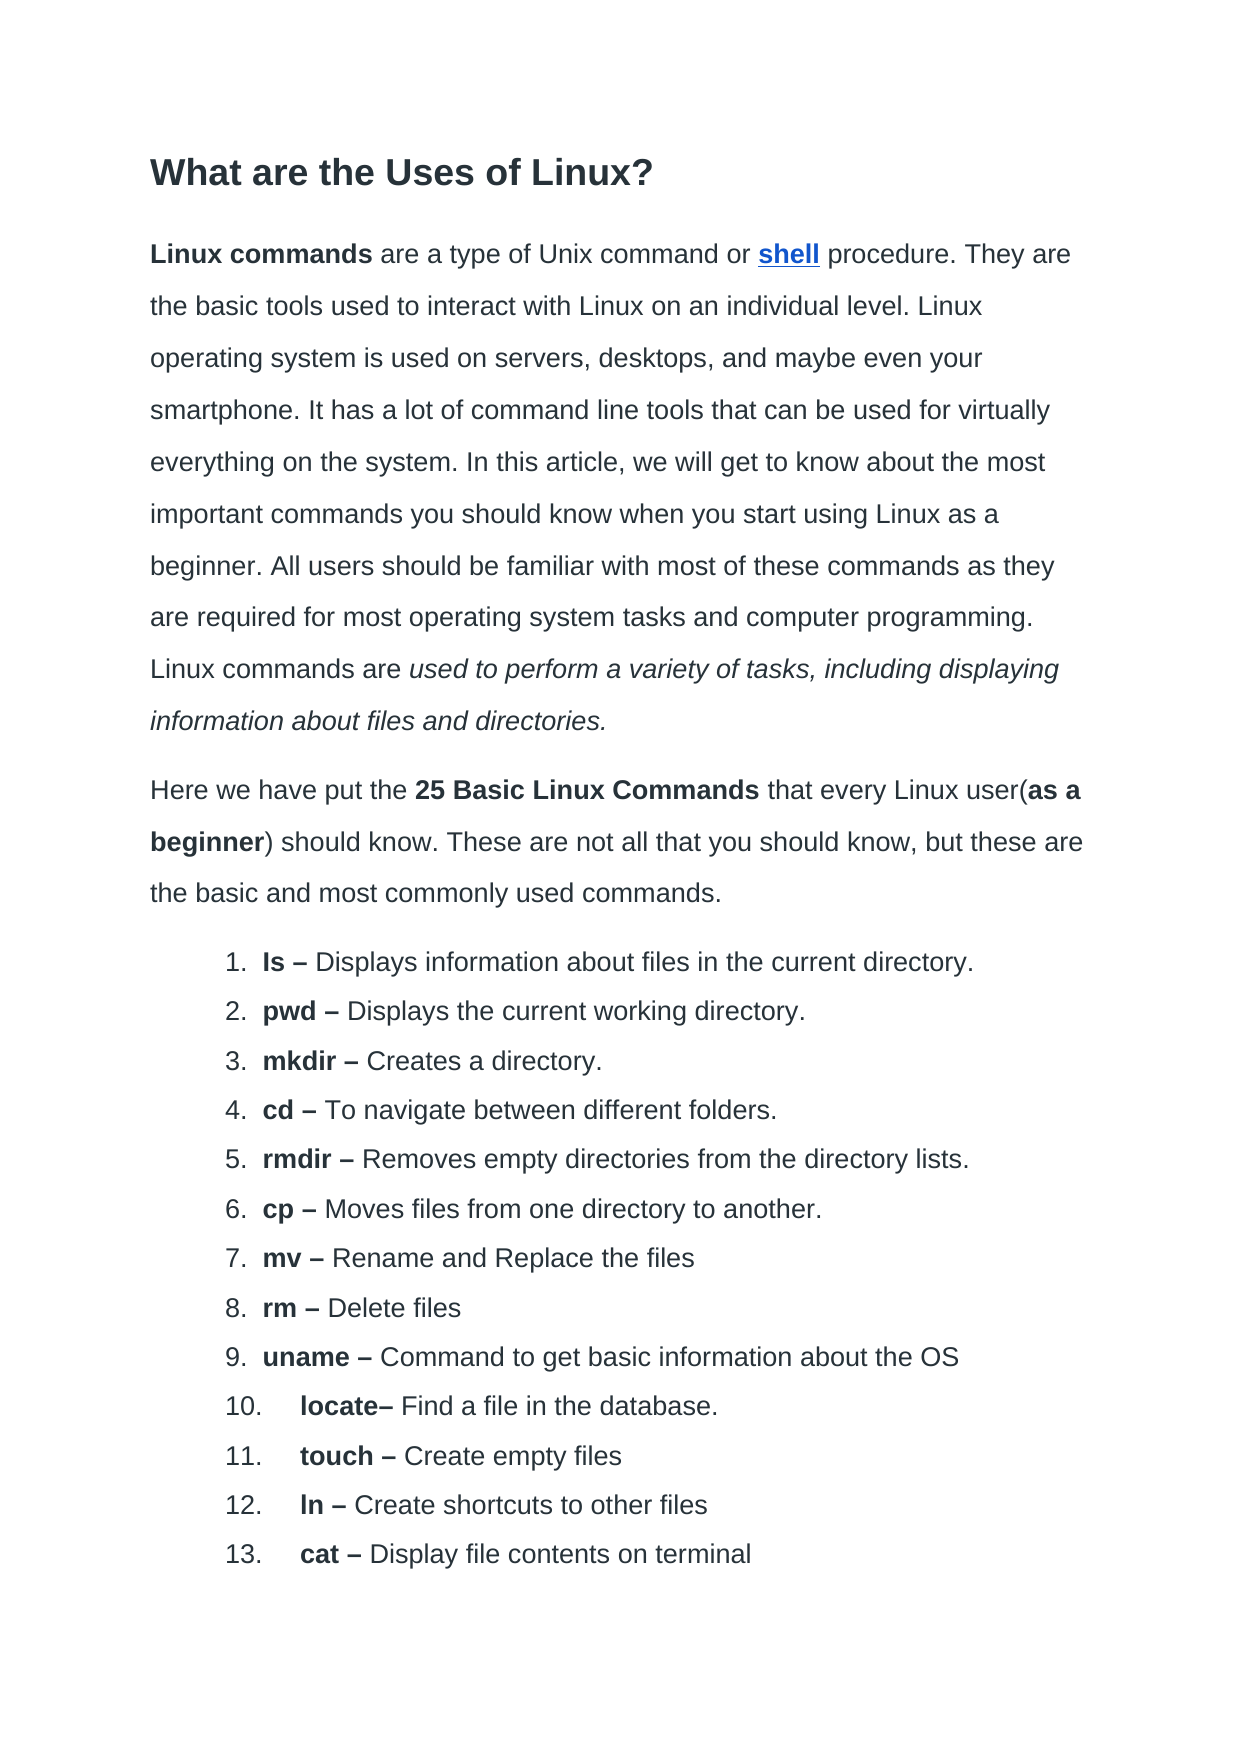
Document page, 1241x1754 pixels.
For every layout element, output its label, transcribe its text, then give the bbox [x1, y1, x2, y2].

list mv – Rename and Replace the files [225, 1242, 1090, 1273]
list touch – Create empty files [225, 1440, 1090, 1471]
list cd – To navigate between different folders. [225, 1094, 1090, 1125]
list cp – Moves files from one directory to another. [225, 1193, 1090, 1224]
list ln – Create shortcuts to other files [225, 1489, 1090, 1520]
list cat – Display file contents on terminal [225, 1538, 1090, 1570]
list rm – Delete files [225, 1292, 1090, 1323]
list rmdir – Removes empty directories from the directory lists. [225, 1143, 1090, 1175]
text Here we have put the 25 Basic Linux Commands that every Linux user(as a beginner) should know. These are not all that you should know, but these are the basic and most commonly used commands. [150, 774, 1090, 909]
text Linux commands are a type of Unix command or shell procedure. They are the basic tools used to interact with Linux on an individual level. Linux operating system is used on servers, desktops, and maybe even your smartphone. It has a lot of command line tools that can be used for virtually everything on the system. In this article, we will get to know about the most important commands you should know when you start using Linux as a beginner. All users should be familiar with most of these commands as they are required for most operating system tasks and computer programming. Linux commands are used to perform a variety of tasks, including displaying information about files and directories. [150, 238, 1090, 736]
list pwd – Displays the current working directory. [225, 995, 1090, 1027]
list locate– Find a file in the database. [225, 1390, 1090, 1422]
subtitle What are the Uses of Linux? [150, 150, 1090, 193]
list uname – Command to get basic information about the OS [225, 1341, 1090, 1372]
list mkdir – Creates a directory. [225, 1045, 1090, 1076]
list Is – Displays information about files in the current directory. [225, 946, 1090, 977]
